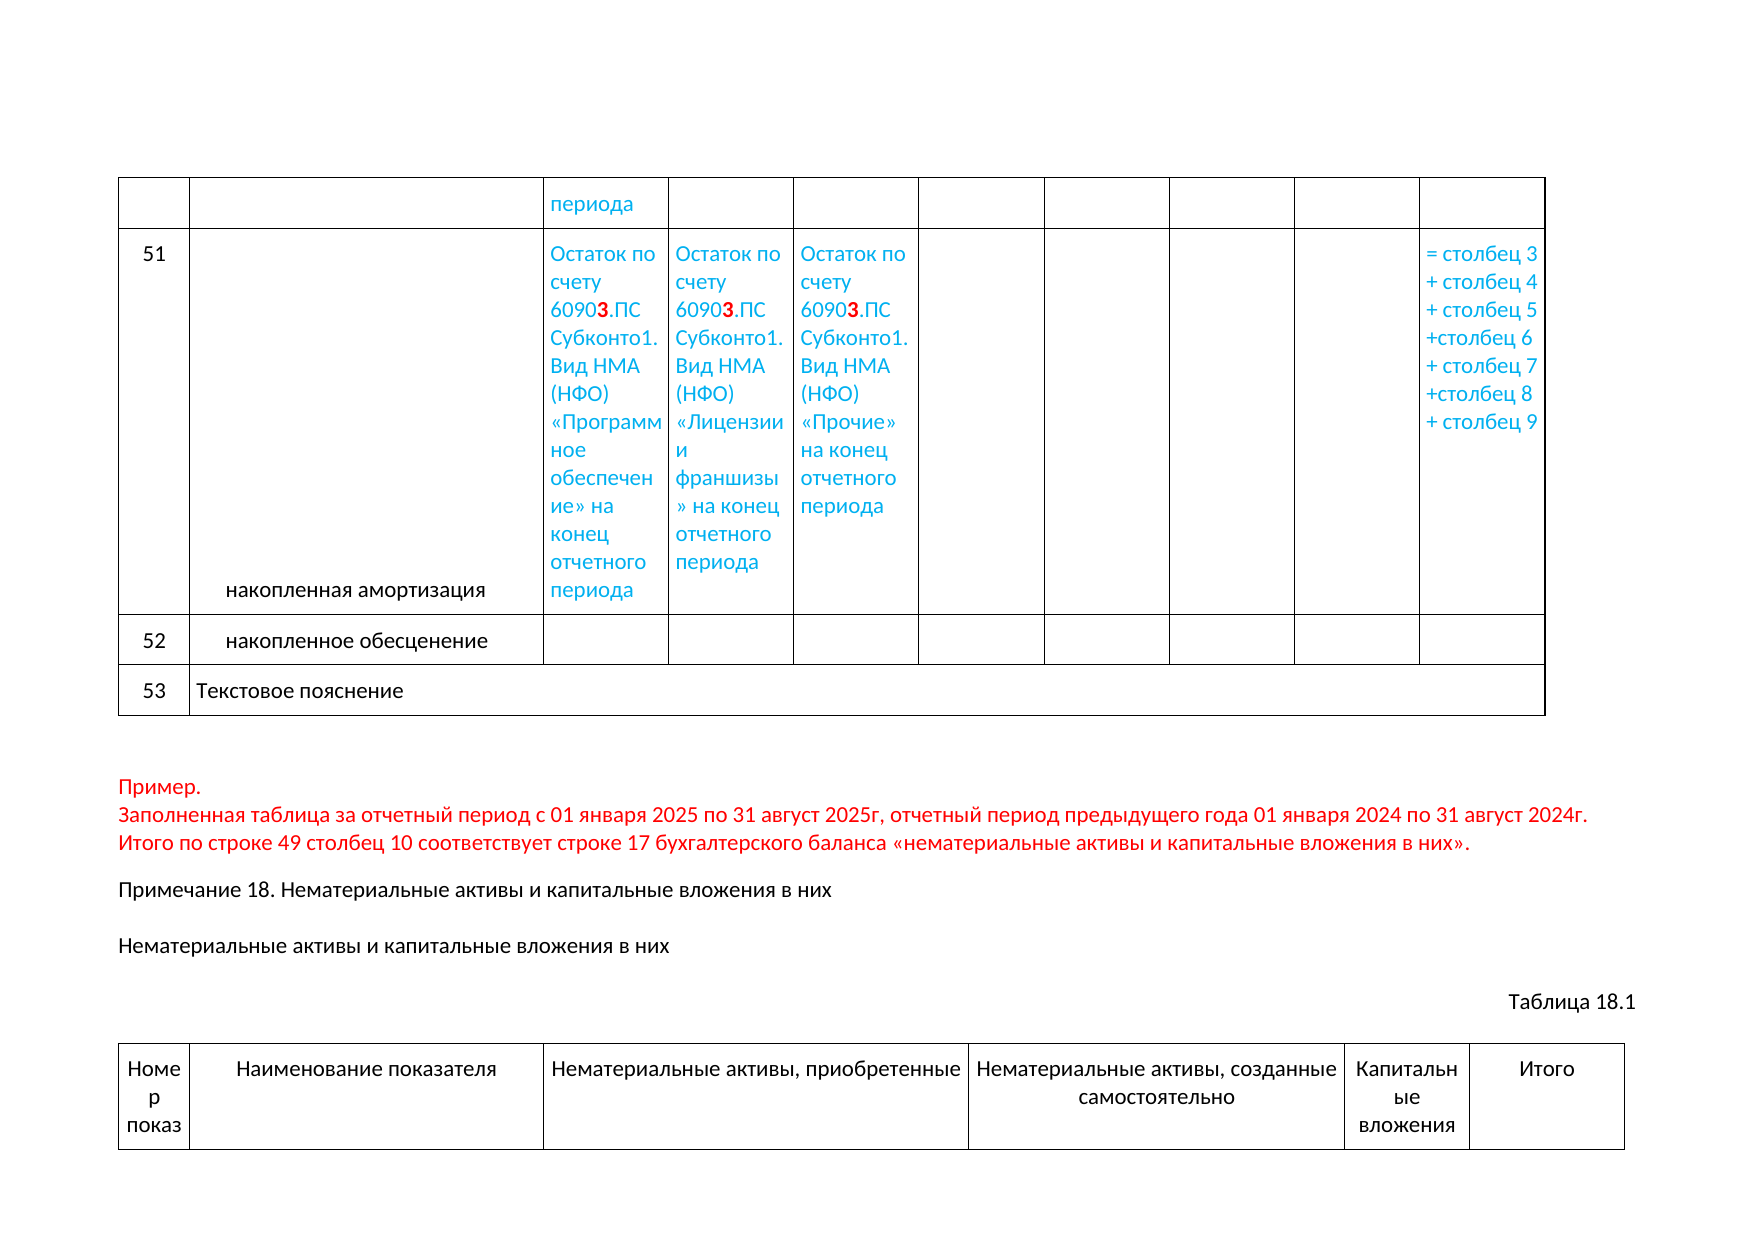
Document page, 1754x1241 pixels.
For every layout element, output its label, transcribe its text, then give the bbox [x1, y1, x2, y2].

text Итого по строке 49 столбец 10 соответствует строке 17 бухгалтерского баланса «нематериальные активы и капитальные вложения в них». [118, 828, 1636, 856]
text Таблица 18.1 [118, 987, 1636, 1015]
table_cell = столбец 3 + столбец 4 + столбец 5 +столбец 6 + столбец 7 +столбец 8 + столбец 9 [1420, 229, 1544, 614]
table_cell 52 [119, 615, 189, 664]
table_header Итого [1470, 1044, 1624, 1149]
table_cell 53 [119, 665, 189, 715]
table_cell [544, 178, 668, 227]
table_cell [1045, 229, 1169, 614]
table_cell [1295, 229, 1419, 614]
table_cell накопленная амортизация [190, 229, 543, 614]
table_cell [1420, 615, 1544, 664]
table_cell [1170, 178, 1294, 227]
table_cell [190, 178, 543, 227]
table_cell [1170, 229, 1294, 614]
text Заполненная таблица за отчетный период с 01 января 2025 по 31 август 2025г, отчетный период предыдущего года 01 января 2024 по 31 август 2024г. [118, 800, 1636, 828]
table_cell [794, 615, 918, 664]
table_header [544, 1044, 968, 1149]
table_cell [1420, 178, 1544, 227]
table_cell [1170, 615, 1294, 664]
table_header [190, 1044, 543, 1149]
table_cell [1295, 615, 1419, 664]
table_cell 51 [119, 229, 189, 614]
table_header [1345, 1044, 1469, 1149]
table_cell [919, 229, 1044, 614]
table_cell [1045, 178, 1169, 227]
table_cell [669, 178, 793, 227]
table_cell [919, 178, 1044, 227]
table_cell 50 [119, 178, 189, 227]
text Примечание 18. Нематериальные активы и капитальные вложения в них [118, 875, 1636, 903]
table_cell [669, 615, 793, 664]
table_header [969, 1044, 1344, 1149]
table_header Номер показателя [119, 1044, 189, 1149]
table_cell накопленное обесценение [190, 615, 543, 664]
text Пример. [118, 716, 1636, 800]
table_cell [1045, 615, 1169, 664]
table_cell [794, 178, 918, 227]
table_cell Остаток по счету 60903.ПС Субконто1. Вид НМА (НФО) «Прочие» на конец отчетного периода [794, 229, 918, 614]
table_cell [1295, 178, 1419, 227]
text Нематериальные активы и капитальные вложения в них [118, 931, 1636, 959]
table_cell [544, 615, 668, 664]
table_cell Остаток по счету 60903.ПС Субконто1. Вид НМА (НФО) «Лицензии и франшизы» на конец отчетного периода [669, 229, 793, 614]
table_cell Текстовое пояснение [190, 665, 1544, 715]
table_cell [919, 615, 1044, 664]
table_cell Остаток по счету 60903.ПС Субконто1. Вид НМА (НФО) «Программное обеспечение» на конец отчетного периода [544, 229, 668, 614]
